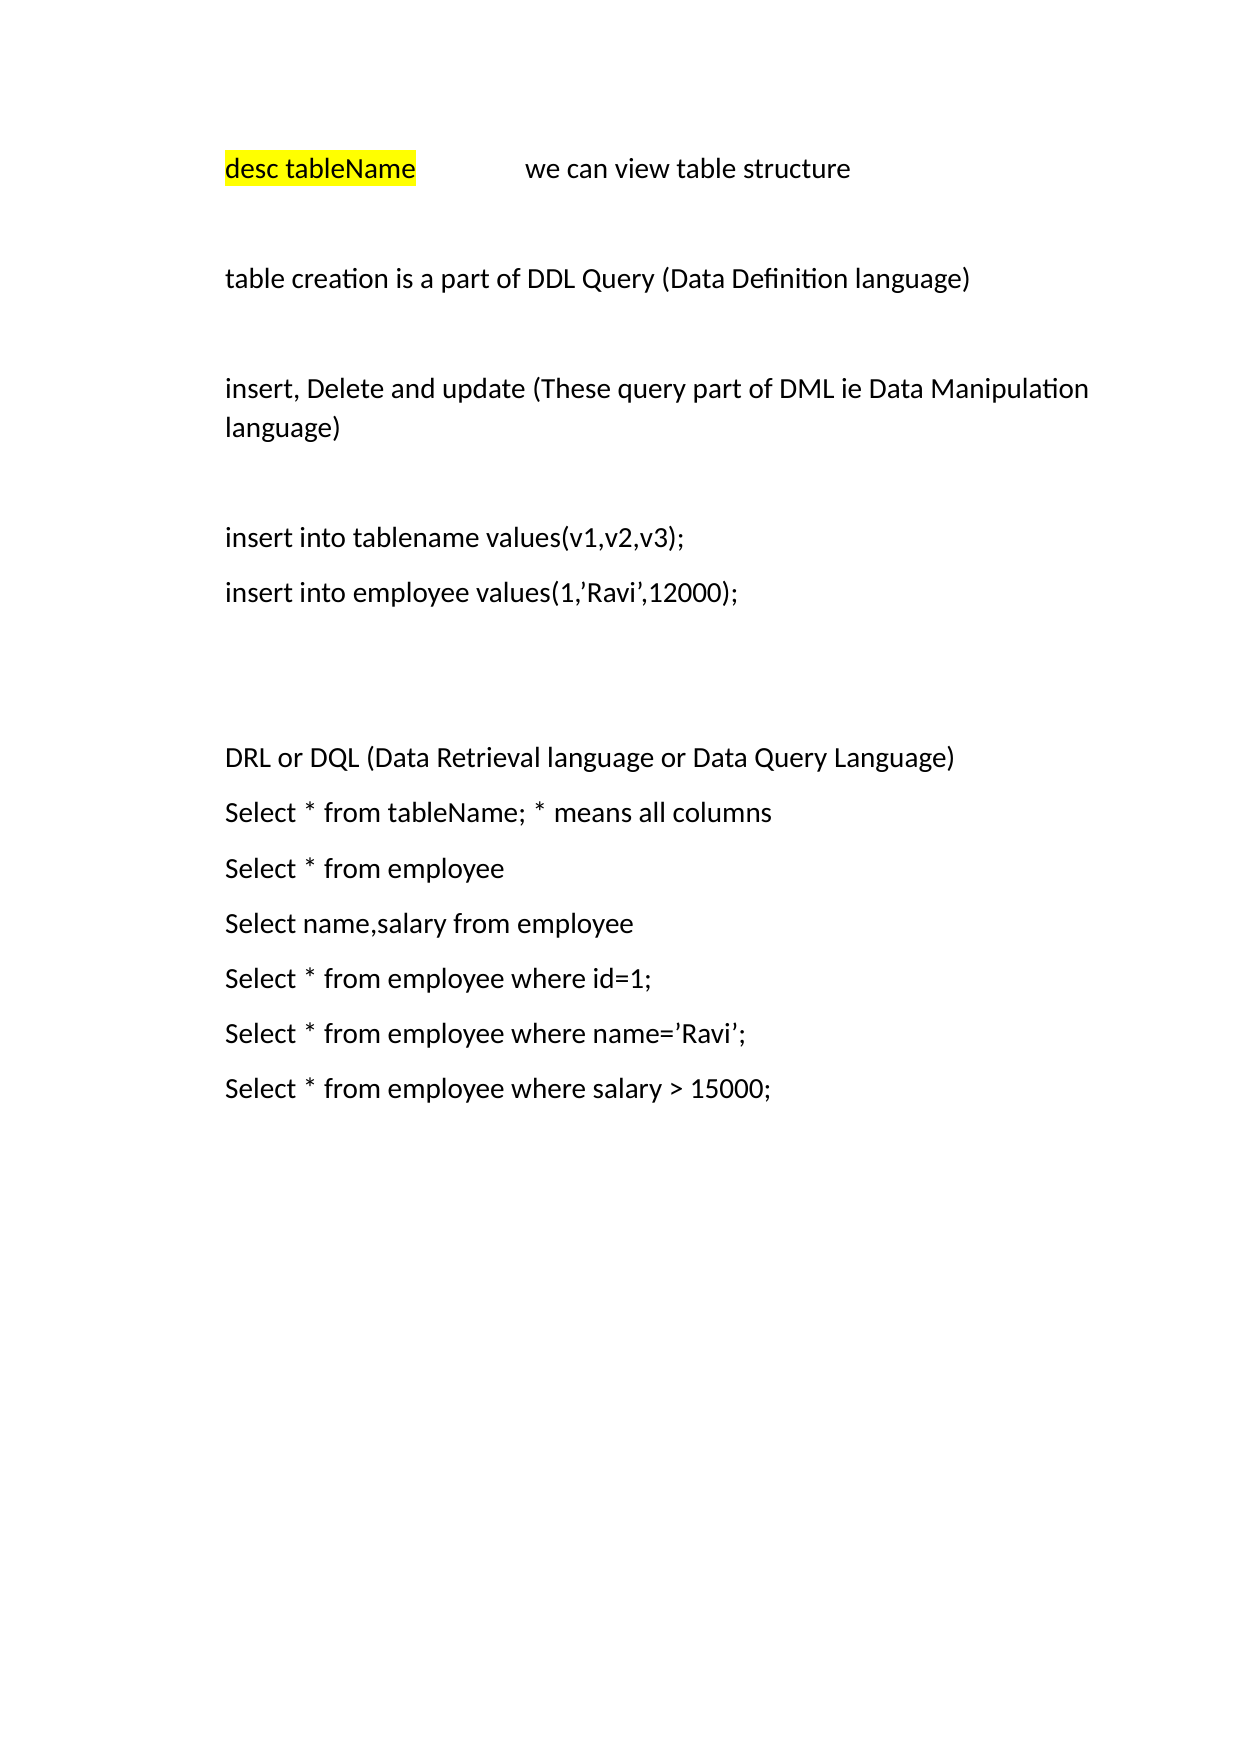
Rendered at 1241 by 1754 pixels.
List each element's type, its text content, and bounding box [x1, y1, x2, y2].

text table creation is a part of DDL Query (Data Definition language) [225, 260, 1090, 296]
text insert into employee values(1,’Ravi’,12000); [225, 574, 1090, 610]
text insert into tablename values(v1,v2,v3); [225, 519, 1090, 555]
text Select * from employee where id=1; [225, 960, 1090, 996]
text desc tableName we can view table structure [416, 150, 1090, 186]
text Select * from employee where name=’Ravi’; [225, 1015, 1090, 1051]
text insert, Delete and update (These query part of DML ie Data Manipulation language) [225, 370, 1090, 444]
text DRL or DQL (Data Retrieval language or Data Query Language) [225, 739, 1090, 775]
text Select name,salary from employee [225, 905, 1090, 940]
text Select * from employee where salary > 15000; [225, 1070, 1090, 1106]
text Select * from tableName; * means all columns [225, 794, 1090, 830]
text Select * from employee [225, 850, 1090, 885]
